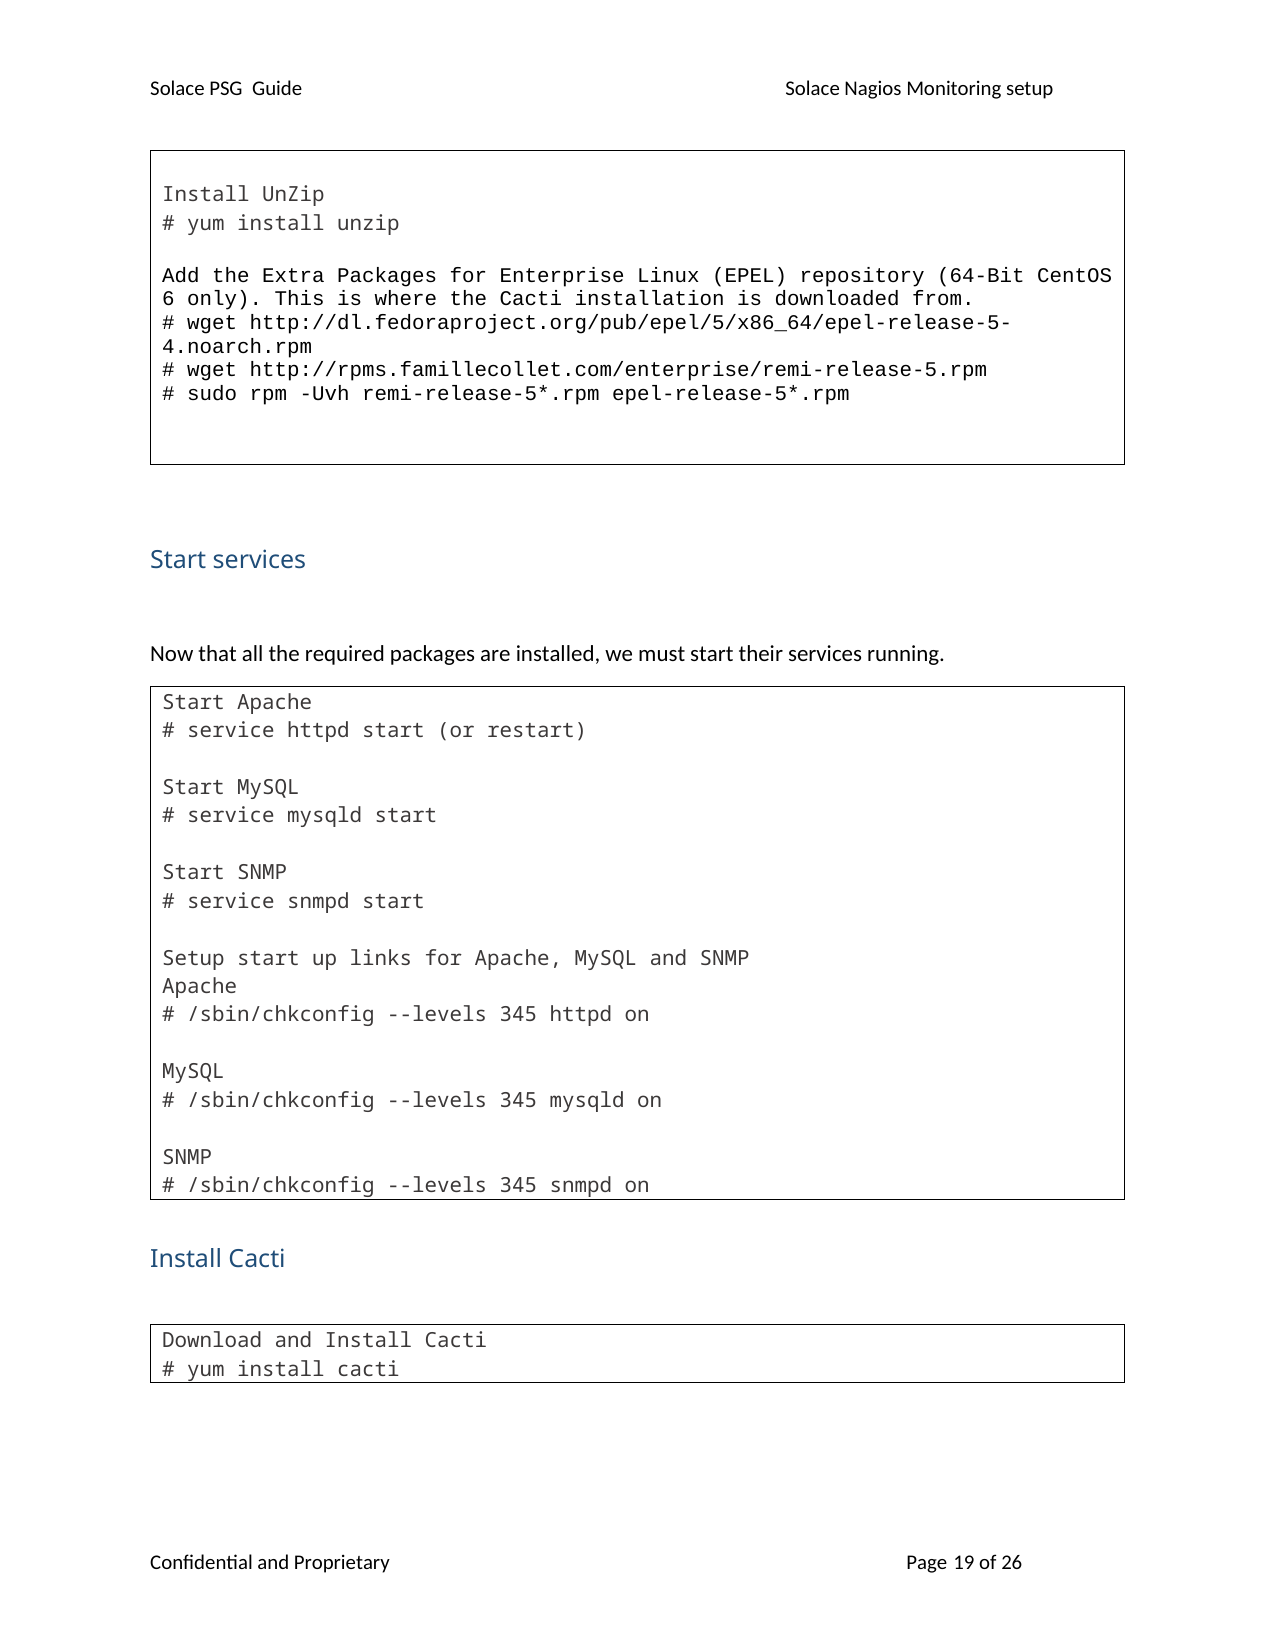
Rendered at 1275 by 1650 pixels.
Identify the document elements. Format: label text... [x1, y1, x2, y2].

table_header Start Apache # service httpd start (or restart) Start MySQL # service mysqld start Start SNMP # service snmpd start Setup start up links for Apache, MySQL and SNMP Apache # /sbin/chkconfig --levels 345 httpd on MySQL # /sbin/chkconfig --levels 345 mysqld on SNMP # /sbin/chkconfig --levels 345 snmpd on [151, 687, 1124, 1199]
text Now that all the required packages are installed, we must start their services running. [150, 578, 1125, 667]
subtitle Start services [150, 542, 1125, 576]
table_header Download and Install Cacti # yum install cacti [151, 1325, 1124, 1382]
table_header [151, 151, 1124, 463]
subtitle Install Cacti [150, 1204, 1125, 1275]
